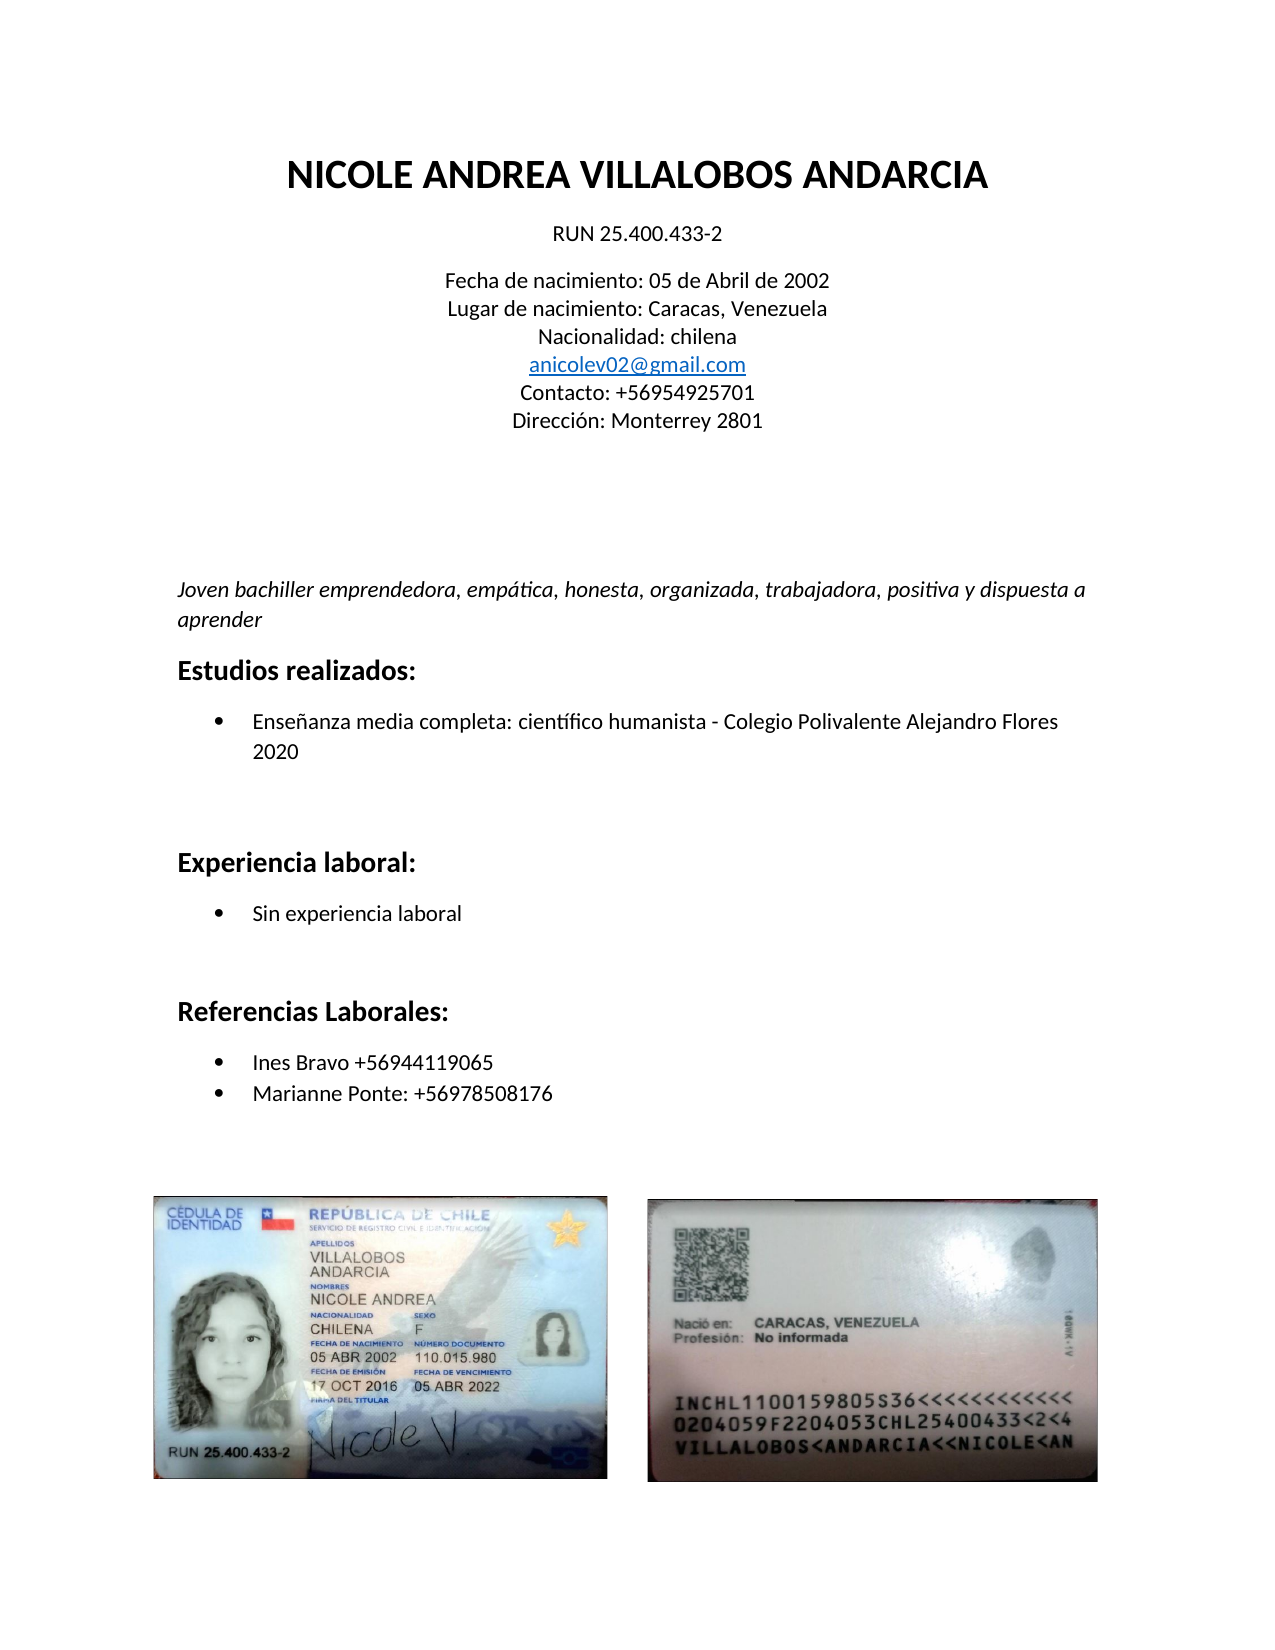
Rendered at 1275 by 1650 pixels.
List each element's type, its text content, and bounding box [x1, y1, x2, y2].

text NICOLE ANDREA VILLALOBOS ANDARCIA [177, 148, 1098, 198]
text anicolev02@gmail.com [177, 350, 1098, 378]
text Nacionalidad: chilena [177, 322, 1098, 350]
text Estudios realizados: [177, 652, 1098, 687]
text Joven bachiller emprendedora, empática, honesta, organizada, trabajadora, positiva y dispuesta a aprender [177, 575, 1098, 633]
list Enseñanza media completa: científico humanista - Colegio Polivalente Alejandro Flores 2020 [215, 707, 1098, 765]
list Ines Bravo +56944119065 [215, 1048, 1098, 1076]
picture [647, 1199, 1098, 1482]
text RUN 25.400.433-2 [177, 219, 1098, 247]
list Sin experiencia laboral [215, 899, 1098, 928]
text Experiencia laboral: [177, 844, 1098, 880]
text Fecha de nacimiento: 05 de Abril de 2002 [177, 266, 1098, 294]
text Contacto: +56954925701 [177, 378, 1098, 406]
picture [153, 1196, 608, 1479]
text Lugar de nacimiento: Caracas, Venezuela [177, 294, 1098, 322]
text Referencias Laborales: [177, 993, 1098, 1029]
text Dirección: Monterrey 2801 [177, 406, 1098, 434]
list Marianne Ponte: +56978508176 [215, 1079, 1098, 1107]
